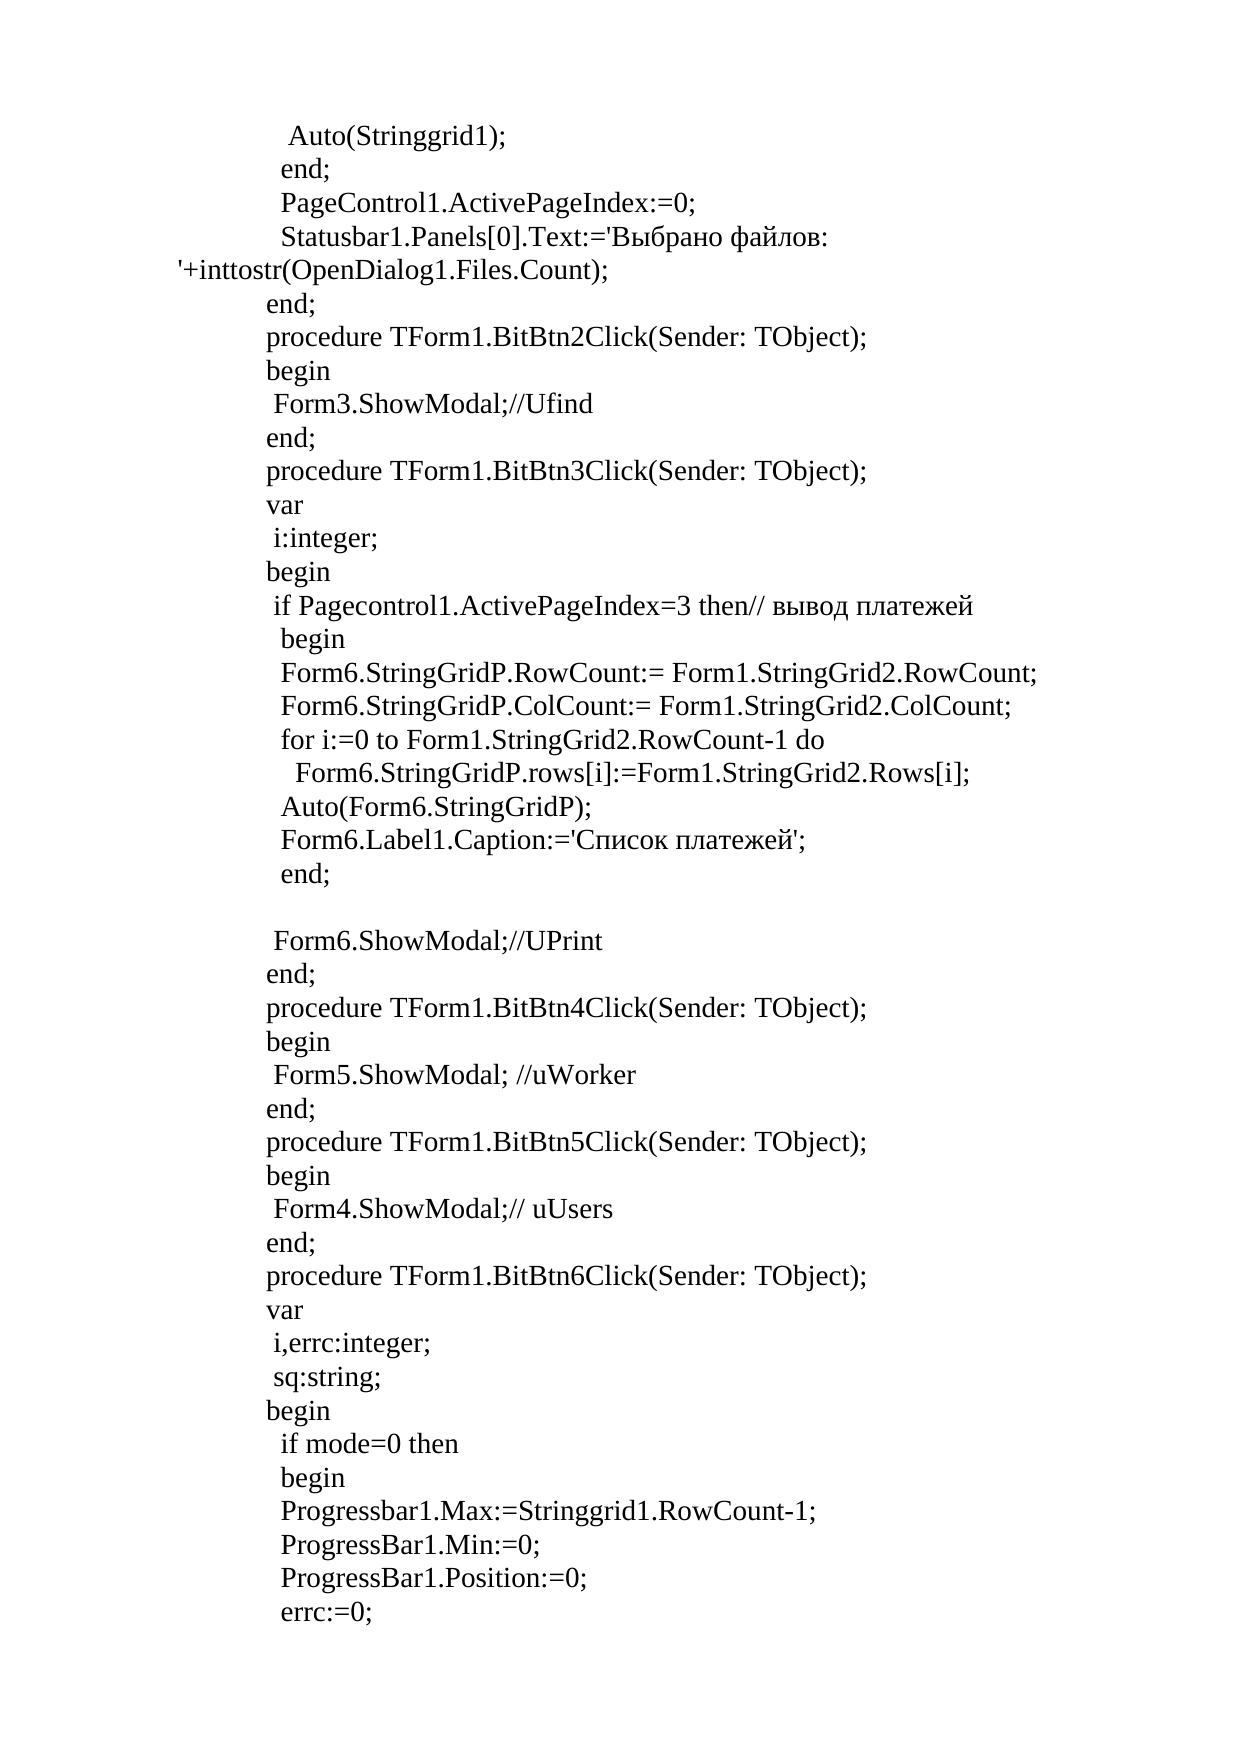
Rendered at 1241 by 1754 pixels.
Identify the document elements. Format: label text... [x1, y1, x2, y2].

text Form3.ShowModal;//Ufind [177, 386, 1152, 420]
text begin [177, 1393, 1152, 1426]
text end; [177, 420, 1152, 453]
text var [177, 1292, 1152, 1326]
text begin [177, 621, 1152, 655]
text end; [177, 286, 1152, 319]
text ProgressBar1.Min:=0; [177, 1527, 1152, 1560]
text Form6.StringGridP.ColCount:= Form1.StringGrid2.ColCount; [177, 688, 1152, 722]
text Auto(Stringgrid1); [177, 118, 1152, 152]
text procedure TForm1.BitBtn4Click(Sender: TObject); [177, 990, 1152, 1024]
text for i:=0 to Form1.StringGrid2.RowCount-1 do [177, 722, 1152, 755]
text procedure TForm1.BitBtn2Click(Sender: TObject); [177, 319, 1152, 353]
text procedure TForm1.BitBtn3Click(Sender: TObject); [177, 453, 1152, 487]
text PageControl1.ActivePageIndex:=0; [177, 185, 1152, 219]
text Auto(Form6.StringGridP); [177, 789, 1152, 822]
text begin [177, 554, 1152, 588]
text if Pagecontrol1.ActivePageIndex=3 then// вывод платежей [177, 588, 1152, 621]
text Form6.StringGridP.RowCount:= Form1.StringGrid2.RowCount; [177, 655, 1152, 688]
text begin [177, 1024, 1152, 1057]
text end; [177, 152, 1152, 185]
text end; [177, 957, 1152, 990]
text Progressbar1.Max:=Stringgrid1.RowCount-1; [177, 1493, 1152, 1527]
text end; [177, 856, 1152, 889]
text i,errc:integer; [177, 1326, 1152, 1359]
text begin [177, 353, 1152, 386]
text begin [177, 1158, 1152, 1191]
text Statusbar1.Panels[0].Text:='Выбрано файлов: '+inttostr(OpenDialog1.Files.Count); [177, 219, 1152, 286]
text begin [177, 1460, 1152, 1493]
text end; [177, 1225, 1152, 1258]
text ProgressBar1.Position:=0; [177, 1560, 1152, 1594]
text var [177, 487, 1152, 521]
text Form6.StringGridP.rows[i]:=Form1.StringGrid2.Rows[i]; [177, 755, 1152, 789]
text procedure TForm1.BitBtn5Click(Sender: TObject); [177, 1124, 1152, 1158]
text sq:string; [177, 1359, 1152, 1393]
text Form6.Label1.Caption:='Список платежей'; [177, 822, 1152, 856]
text Form5.ShowModal; //uWorker [177, 1057, 1152, 1091]
text Form4.ShowModal;// uUsers [177, 1191, 1152, 1225]
text errc:=0; [177, 1594, 1152, 1627]
text end; [177, 1091, 1152, 1124]
text Form6.ShowModal;//UPrint [177, 923, 1152, 957]
text if mode=0 then [177, 1426, 1152, 1460]
text i:integer; [177, 521, 1152, 554]
text procedure TForm1.BitBtn6Click(Sender: TObject); [177, 1258, 1152, 1292]
